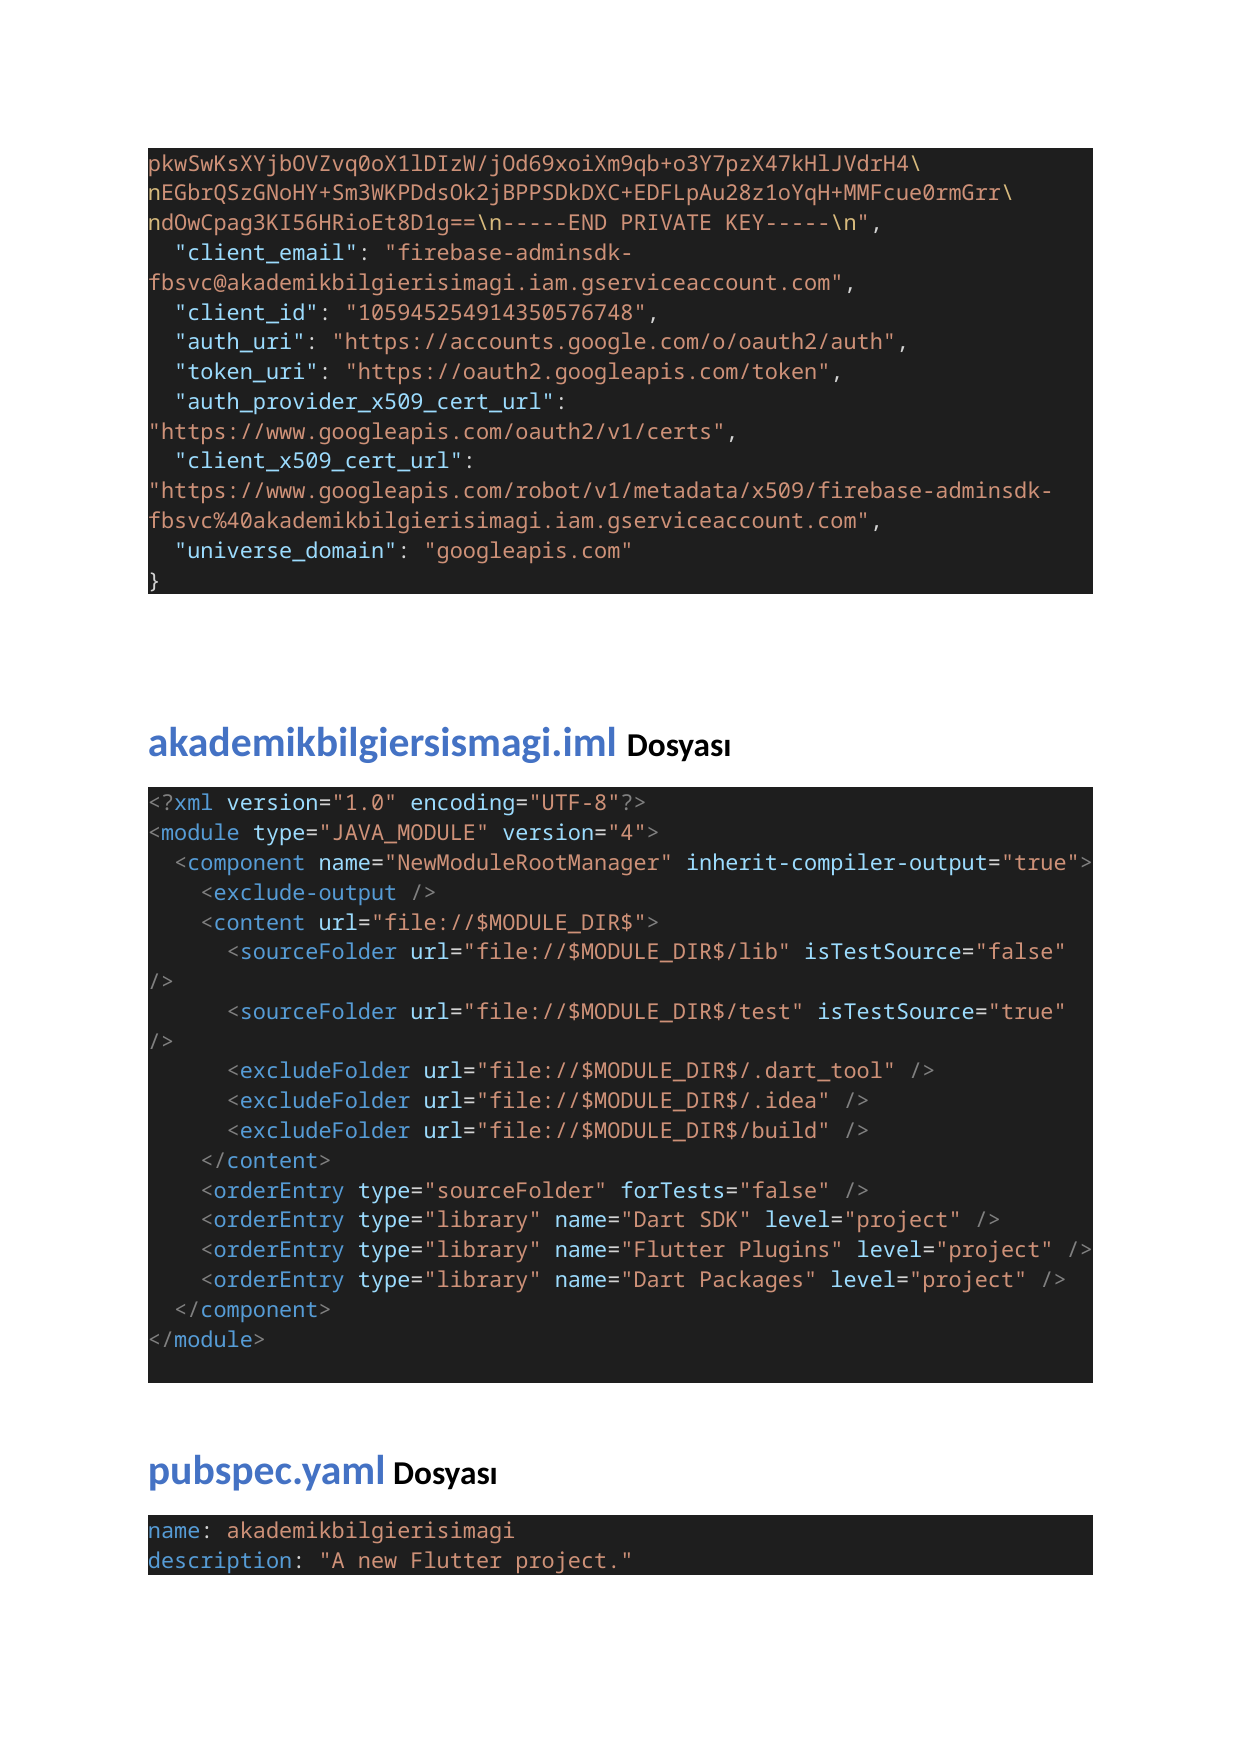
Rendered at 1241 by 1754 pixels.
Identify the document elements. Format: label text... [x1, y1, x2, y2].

text description: "A new Flutter project." [148, 1545, 1093, 1575]
text </component> [148, 1294, 1093, 1323]
text name: akademikbilgierisimagi [148, 1515, 1093, 1545]
text <module type="JAVA_MODULE" version="4"> [148, 817, 1093, 847]
text "universe_domain": "googleapis.com" [148, 535, 1093, 565]
text <sourceFolder url="file://$MODULE_DIR$/lib" isTestSource="false" /> [148, 936, 1093, 996]
text <excludeFolder url="file://$MODULE_DIR$/.idea" /> [148, 1085, 1093, 1115]
text <excludeFolder url="file://$MODULE_DIR$/build" /> [148, 1115, 1093, 1145]
text <excludeFolder url="file://$MODULE_DIR$/.dart_tool" /> [148, 1055, 1093, 1085]
text } [148, 565, 1093, 594]
text "token_uri": "https://oauth2.googleapis.com/token", [148, 356, 1093, 386]
text <exclude-output /> [148, 877, 1093, 906]
text </content> [148, 1145, 1093, 1174]
text <orderEntry type="library" name="Dart Packages" level="project" /> [148, 1264, 1093, 1294]
text "client_x509_cert_url": "https://www.googleapis.com/robot/v1/metadata/x509/firebase-adminsdk-fbsvc%40akademikbilgierisimagi.iam.gserviceaccount.com", [148, 446, 1093, 535]
text "auth_uri": "https://accounts.google.com/o/oauth2/auth", [148, 326, 1093, 356]
text "client_email": "firebase-adminsdk-fbsvc@akademikbilgierisimagi.iam.gserviceaccount.com", [148, 237, 1093, 297]
text <?xml version="1.0" encoding="UTF-8"?> [148, 787, 1093, 817]
text akademikbilgiersismagi.iml Dosyası [148, 716, 1093, 767]
text "client_id": "105945254914350576748", [148, 297, 1093, 326]
text <component name="NewModuleRootManager" inherit-compiler-output="true"> [148, 847, 1093, 877]
text <orderEntry type="sourceFolder" forTests="false" /> [148, 1174, 1093, 1204]
text <sourceFolder url="file://$MODULE_DIR$/test" isTestSource="true" /> [148, 996, 1093, 1055]
text <orderEntry type="library" name="Dart SDK" level="project" /> [148, 1204, 1093, 1234]
text </module> [148, 1323, 1093, 1353]
text <content url="file://$MODULE_DIR$"> [148, 906, 1093, 936]
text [148, 148, 1093, 237]
text "auth_provider_x509_cert_url": "https://www.googleapis.com/oauth2/v1/certs", [148, 386, 1093, 446]
text pubspec.yaml Dosyası [148, 1444, 1093, 1494]
text <orderEntry type="library" name="Flutter Plugins" level="project" /> [148, 1234, 1093, 1264]
